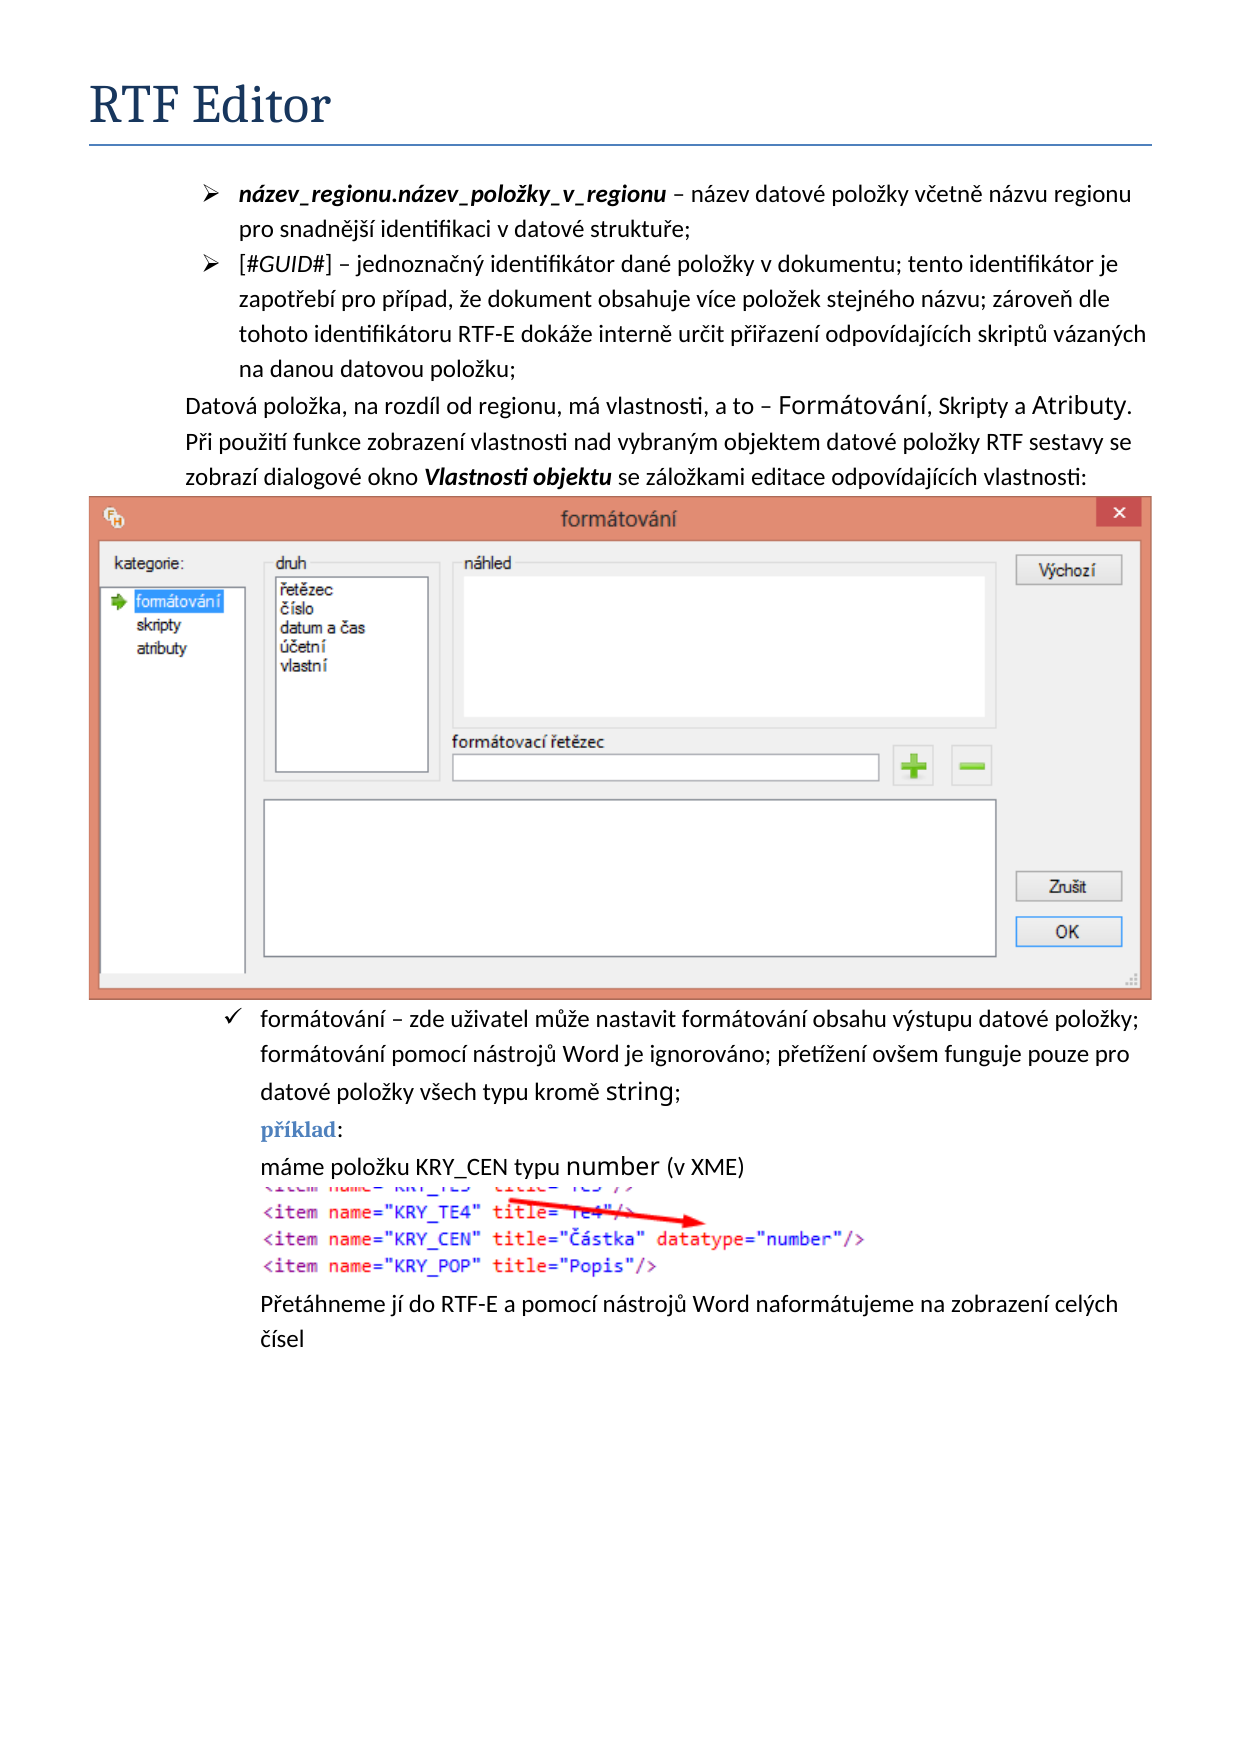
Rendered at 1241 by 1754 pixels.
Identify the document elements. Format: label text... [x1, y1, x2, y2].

picture [260, 1187, 879, 1285]
list příklad: [260, 1113, 1152, 1144]
list název_regionu.název_položky_v_regionu – název datové položky včetně názvu regionu pro snadnější identifikaci v datové struktuře; [201, 178, 1152, 243]
list [#GUID#] – jednoznačný identifikátor dané položky v dokumentu; tento identifikátor je zapotřebí pro případ, že dokument obsahuje více položek stejného názvu; zároveň dle tohoto identifikátoru RTF-E dokáže interně určit přiřazení odpovídajících skriptů vázaných na danou datovou položku; [201, 248, 1152, 383]
picture [88, 496, 1152, 1000]
list Přetáhneme jí do RTF-E a pomocí nástrojů Word naformátujeme na zobrazení celých čísel [260, 1288, 1152, 1354]
list formátování – zde uživatel může nastavit formátování obsahu výstupu datové položky; formátování pomocí nástrojů Word je ignorováno; přetížení ovšem funguje pouze pro datové položky všech typu kromě string; [223, 1003, 1152, 1108]
list Datová položka, na rozdíl od regionu, má vlastnosti, a to – Formátování, Skripty a Atributy. Při použití funkce zobrazení vlastnosti nad vybraným objektem datové položky RTF sestavy se zobrazí dialogové okno Vlastnosti objektu se záložkami editace odpovídajících vlastnosti: [185, 388, 1152, 492]
list máme položku KRY_CEN typu number (v XME) [260, 1148, 1152, 1182]
